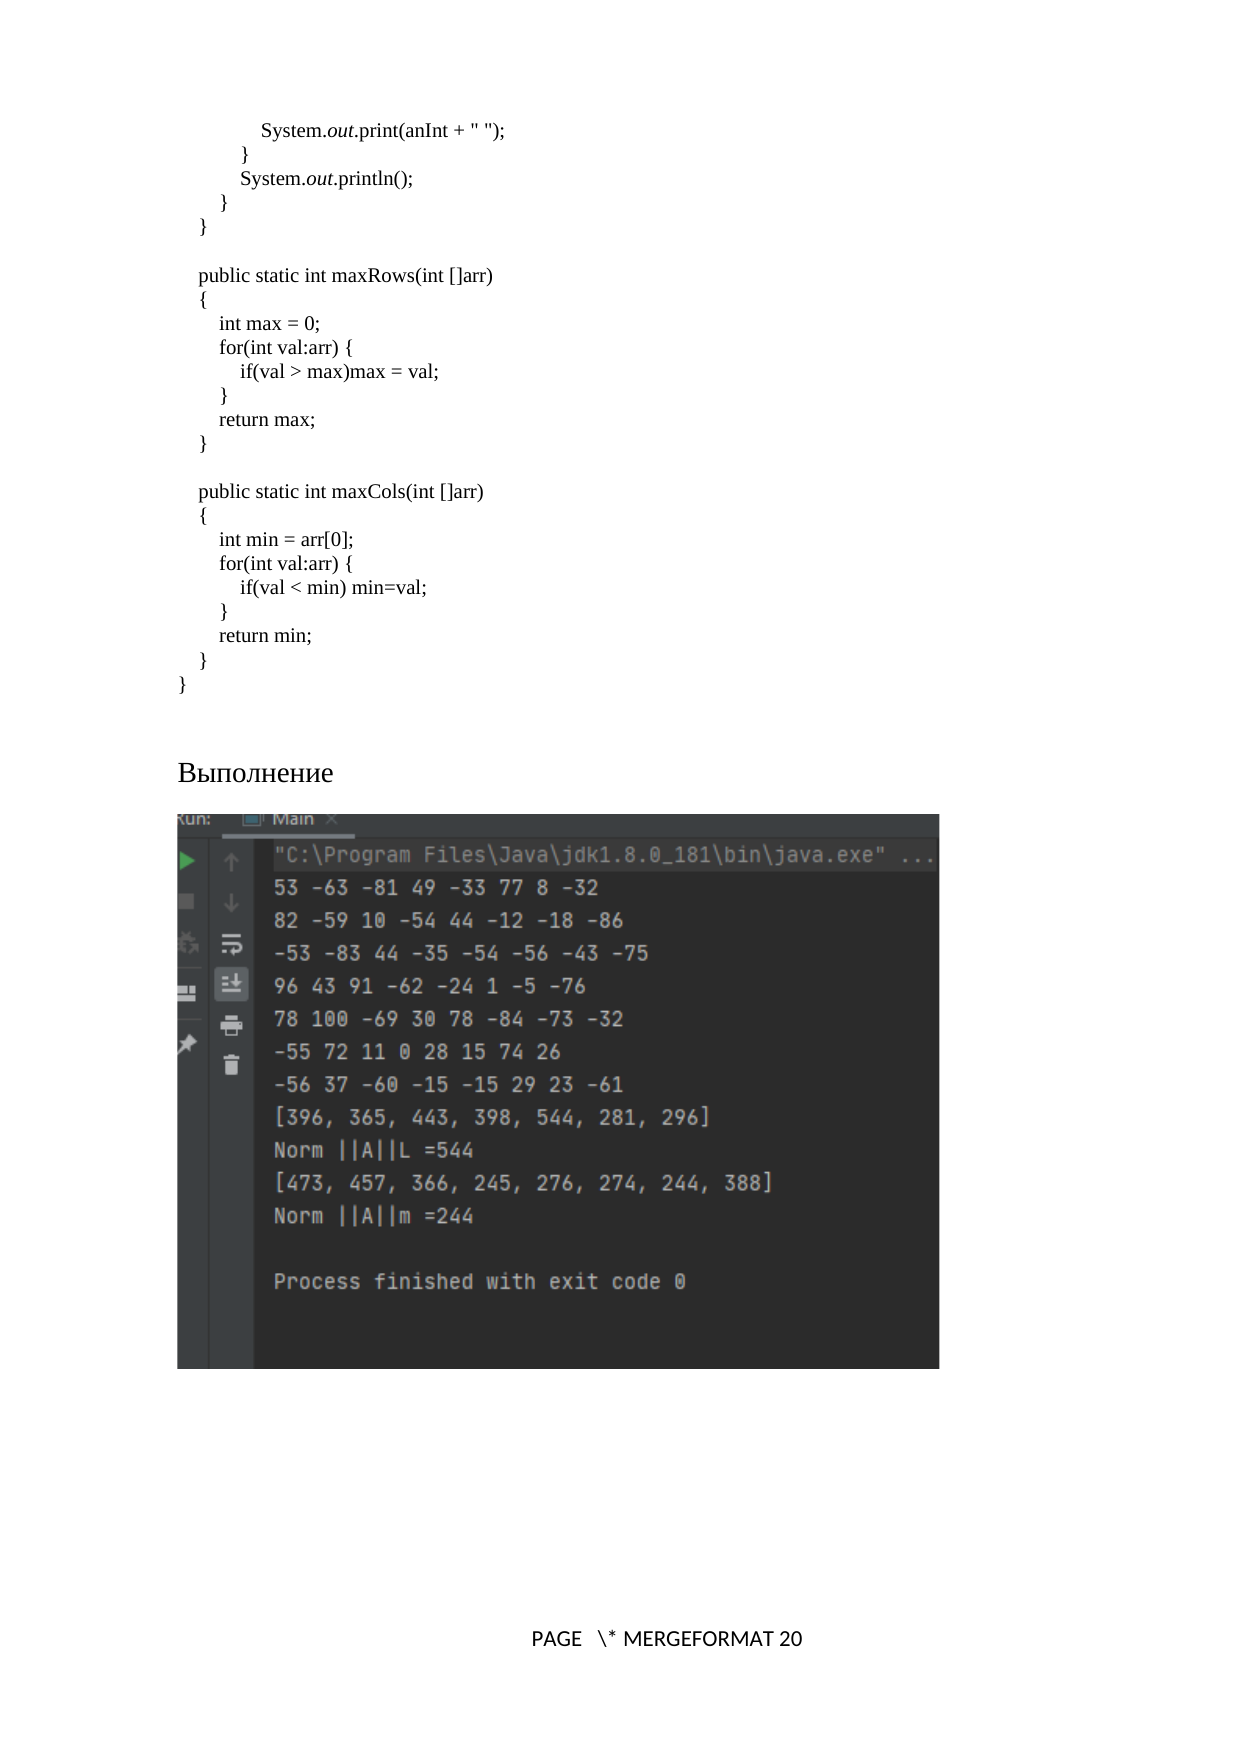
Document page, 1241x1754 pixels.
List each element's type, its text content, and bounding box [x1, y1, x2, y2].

picture [177, 814, 940, 1369]
text Выполнение [177, 755, 1152, 788]
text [177, 118, 1152, 696]
